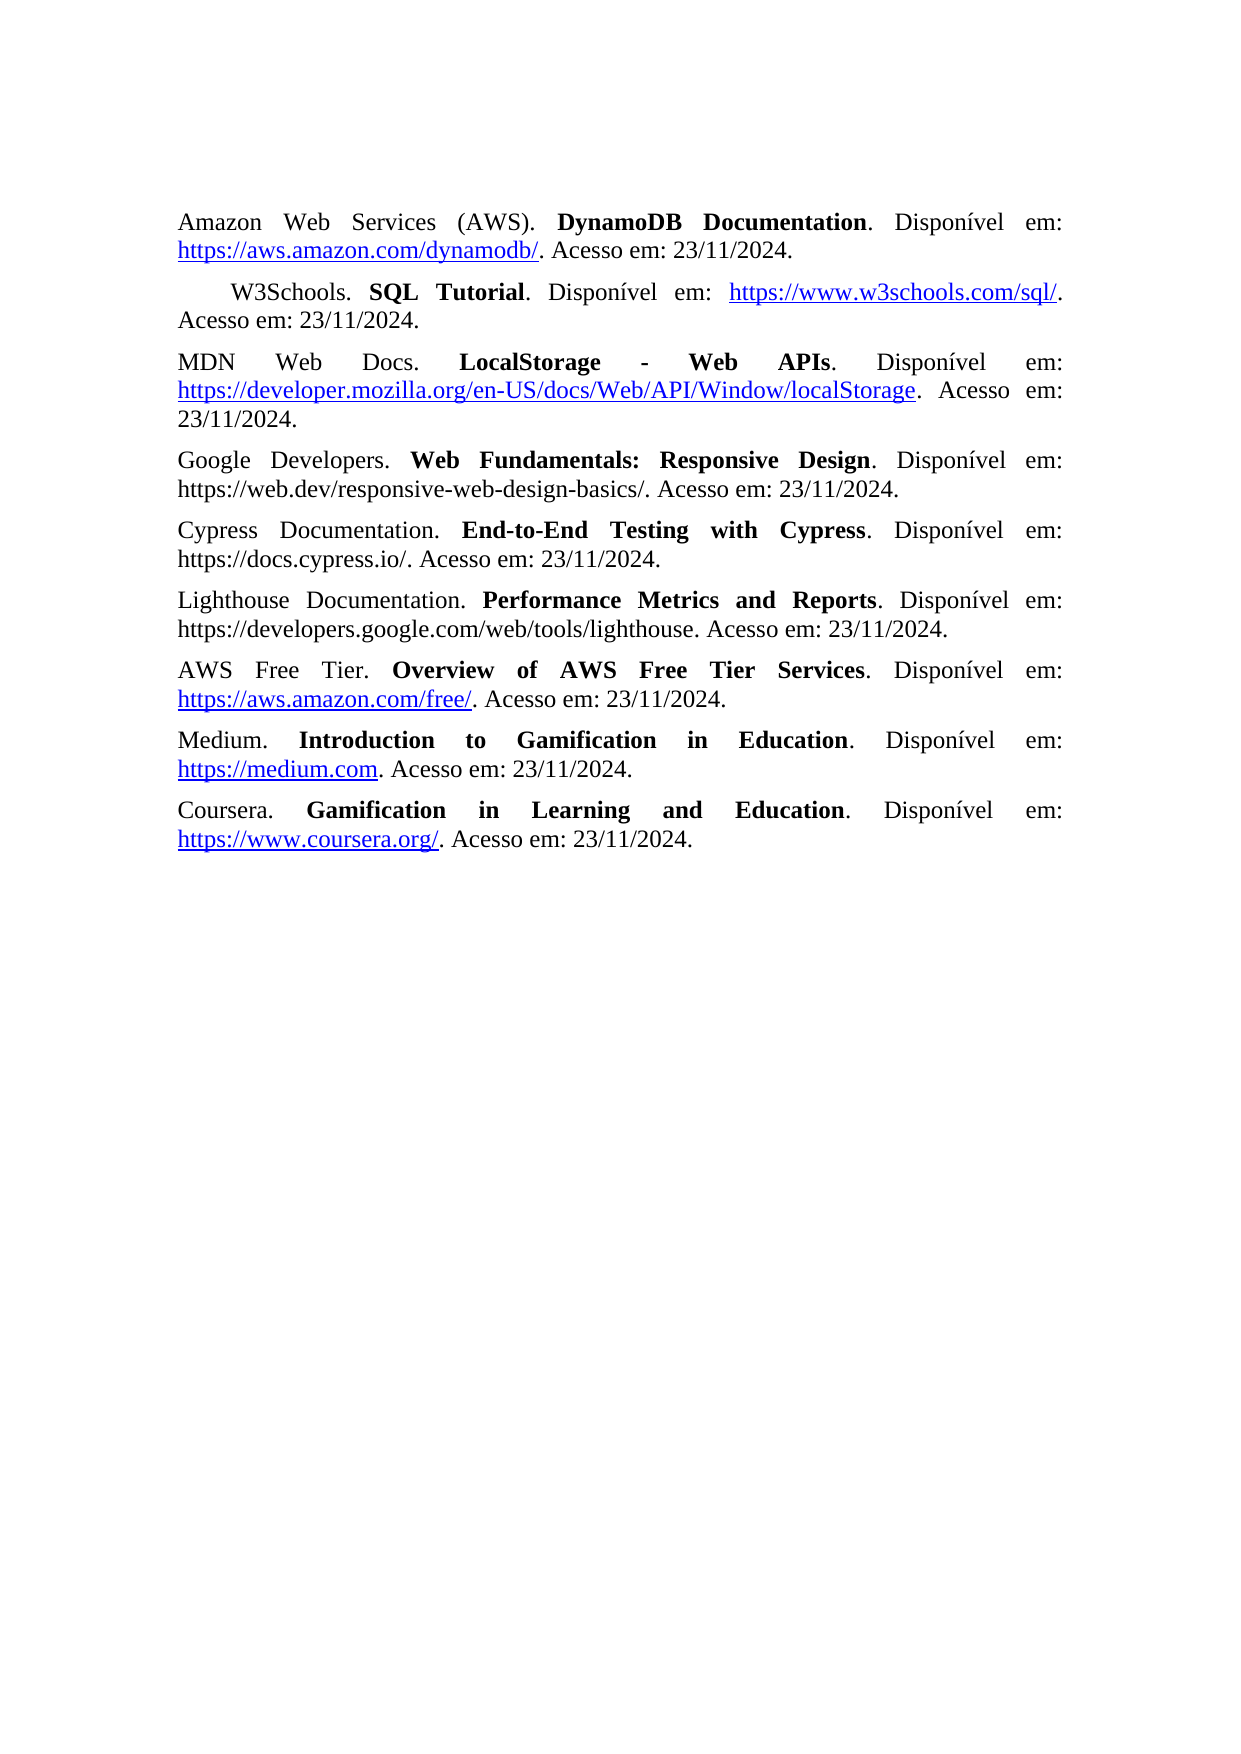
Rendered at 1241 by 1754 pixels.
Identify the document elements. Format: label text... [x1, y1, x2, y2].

text AWS Free Tier. Overview of AWS Free Tier Services. Disponível em: https://aws.amazon.com/free/. Acesso em: 23/11/2024. [177, 656, 1063, 713]
text  W3Schools. SQL Tutorial. Disponível em: https://www.w3schools.com/sql/. Acesso em: 23/11/2024. [177, 277, 1063, 334]
text Amazon Web Services (AWS). DynamoDB Documentation. Disponível em: https://aws.amazon.com/dynamodb/. Acesso em: 23/11/2024. [177, 207, 1063, 264]
text Lighthouse Documentation. Performance Metrics and Reports. Disponível em: https://developers.google.com/web/tools/lighthouse. Acesso em: 23/11/2024. [177, 586, 1063, 643]
text Google Developers. Web Fundamentals: Responsive Design. Disponível em: https://web.dev/responsive-web-design-basics/. Acesso em: 23/11/2024. [177, 446, 1063, 503]
text Medium. Introduction to Gamification in Education. Disponível em: https://medium.com. Acesso em: 23/11/2024. [177, 726, 1063, 783]
text Cypress Documentation. End-to-End Testing with Cypress. Disponível em: https://docs.cypress.io/. Acesso em: 23/11/2024. [177, 516, 1063, 573]
text MDN Web Docs. LocalStorage - Web APIs. Disponível em: https://developer.mozilla.org/en-US/docs/Web/API/Window/localStorage. Acesso em: 23/11/2024. [177, 347, 1063, 433]
text Coursera. Gamification in Learning and Education. Disponível em: https://www.coursera.org/. Acesso em: 23/11/2024. [177, 796, 1063, 853]
